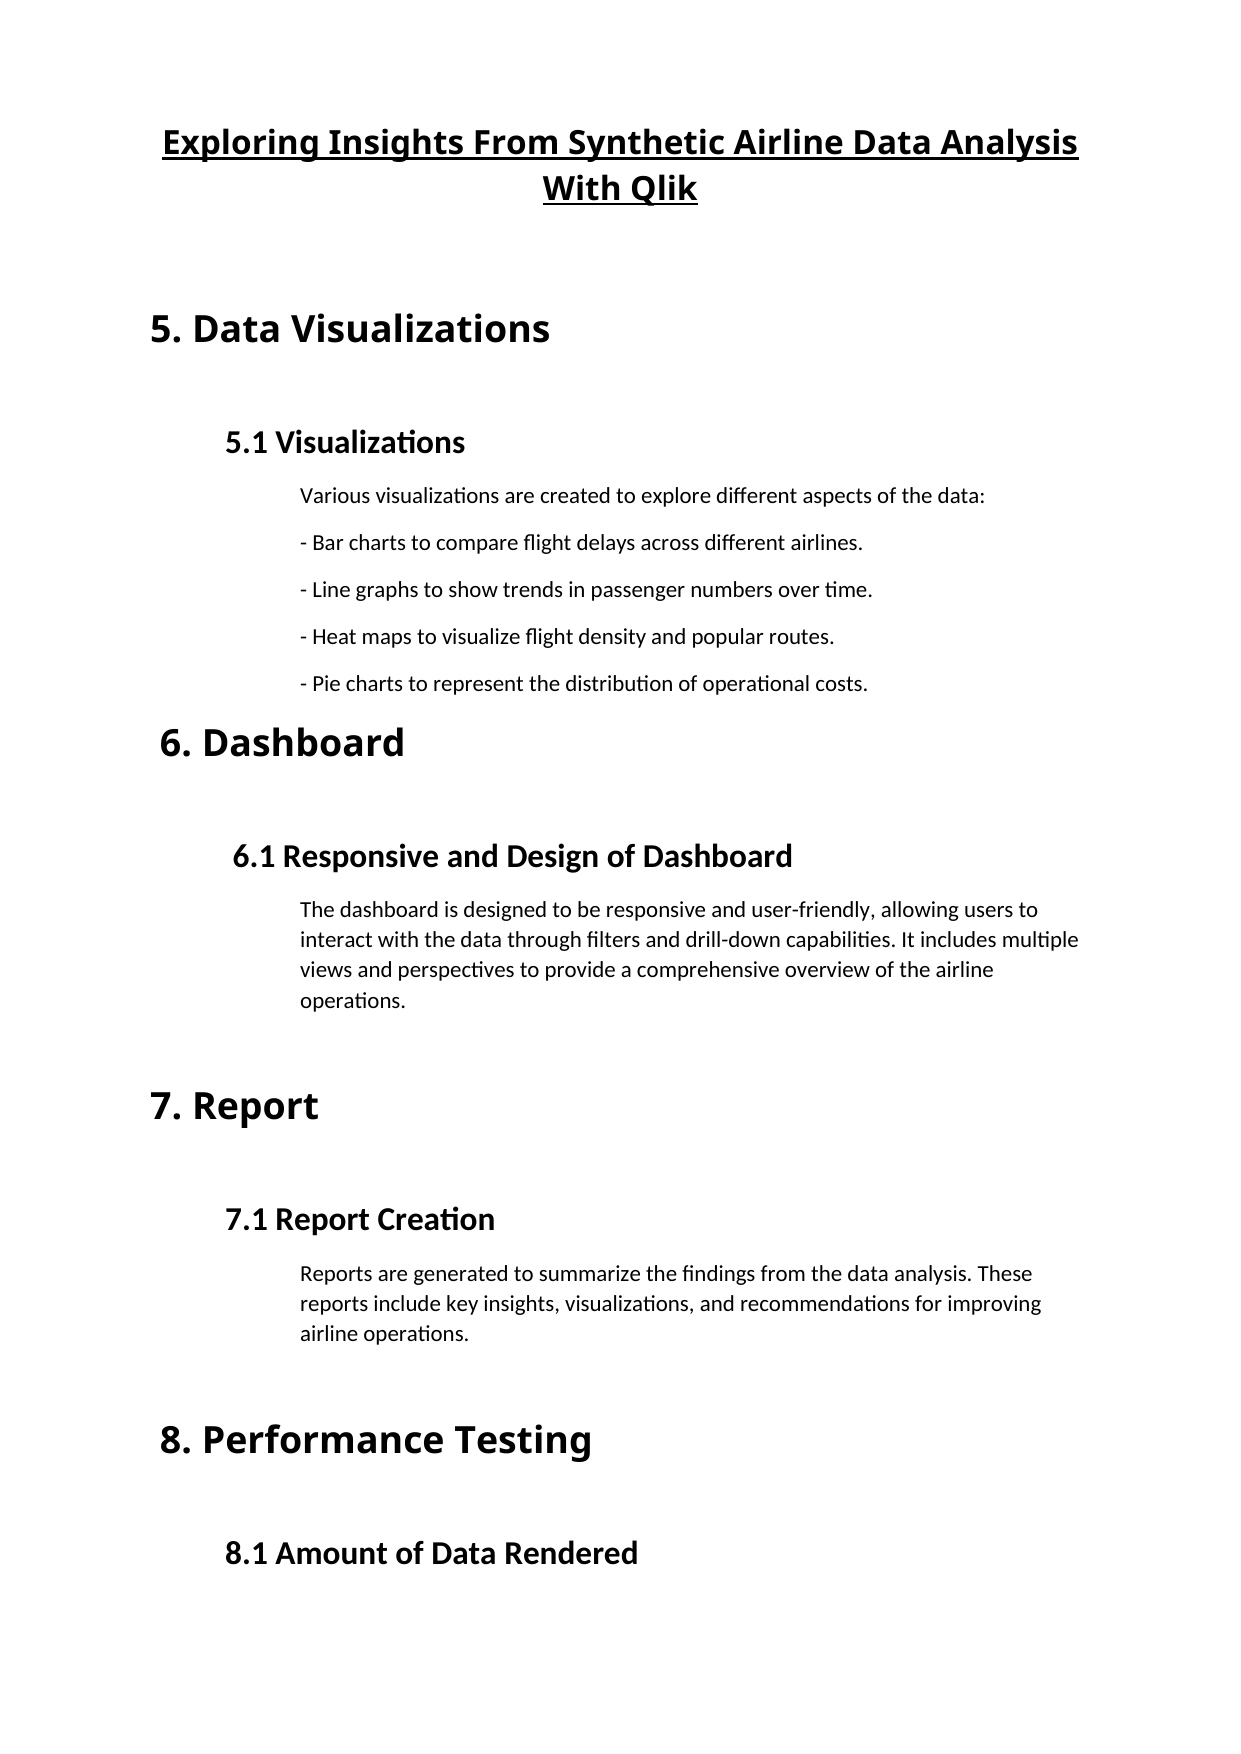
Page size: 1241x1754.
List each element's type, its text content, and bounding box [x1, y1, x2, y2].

text Reports are generated to summarize the findings from the data analysis. These reports include key insights, visualizations, and recommendations for improving airline operations. [300, 1259, 1090, 1347]
text The dashboard is designed to be responsive and user-friendly, allowing users to interact with the data through filters and drill-down capabilities. It includes multiple views and perspectives to provide a comprehensive overview of the airline operations. [300, 895, 1090, 1014]
text 7. Report [150, 1079, 1090, 1131]
text - Line graphs to show trends in passenger numbers over time. [300, 575, 1090, 603]
text - Heat maps to visualize flight density and popular routes. [300, 622, 1090, 650]
text 6.1 Responsive and Design of Dashboard [225, 834, 1090, 875]
text 6. Dashboard [150, 716, 1090, 767]
text 5.1 Visualizations [225, 421, 1090, 462]
text Various visualizations are created to explore different aspects of the data: [300, 482, 1090, 509]
text 8.1 Amount of Data Rendered [225, 1532, 1090, 1572]
text - Pie charts to represent the distribution of operational costs. [300, 669, 1090, 697]
text 8. Performance Testing [150, 1413, 1090, 1464]
text 7.1 Report Creation [225, 1198, 1090, 1239]
text - Bar charts to compare flight delays across different airlines. [300, 528, 1090, 556]
text 5. Data Visualizations [150, 302, 1090, 353]
